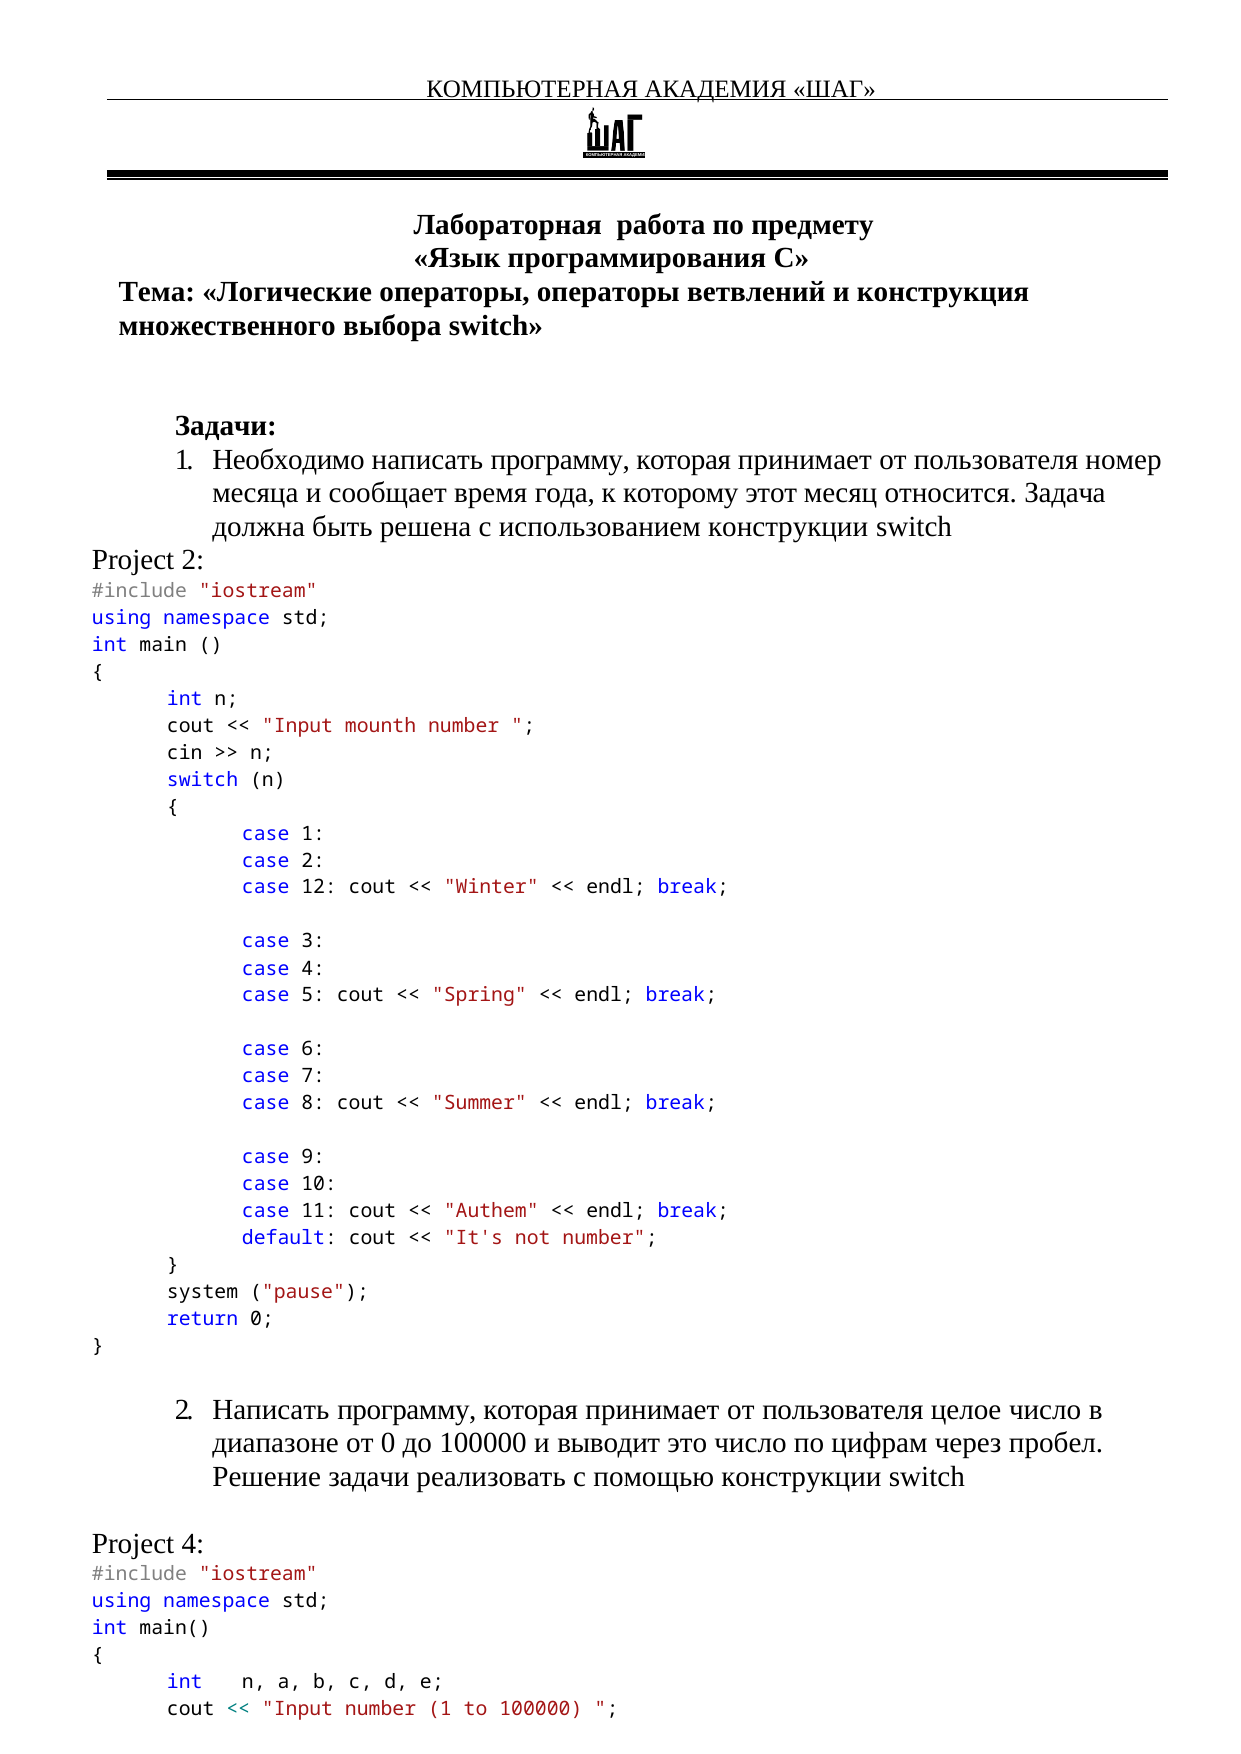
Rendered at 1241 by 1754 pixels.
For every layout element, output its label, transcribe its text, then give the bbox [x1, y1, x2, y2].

text system ("pause"); [92, 1277, 1190, 1304]
text int main() [92, 1614, 1190, 1641]
text Тема: «Логические операторы, операторы ветвлений и конструкция множественного выбора switch» [118, 274, 1032, 341]
text «Язык программирования С» [413, 241, 1190, 274]
text return 0; [92, 1304, 1190, 1331]
text cin >> n; [92, 738, 1190, 765]
text cout << "Input number (1 to 100000) "; [92, 1694, 1190, 1722]
text { [92, 657, 1190, 684]
text int n; [92, 684, 1190, 711]
text case 9: [92, 1143, 1190, 1169]
text #include "iostream" [92, 576, 1190, 603]
list Необходимо написать программу, которая принимает от пользователя номер месяца и сообщает время года, к которому этот месяц относится. Задача должна быть решена с использованием конструкции switch [174, 442, 1162, 542]
text case 1: [92, 819, 1190, 846]
text case 2: [92, 846, 1190, 873]
text using namespace std; [92, 1587, 1190, 1614]
text case 8: cout << "Summer" << endl; break; [92, 1089, 1190, 1116]
text } [92, 1251, 1190, 1277]
text case 11: cout << "Authem" << endl; break; [92, 1197, 1190, 1223]
text { [92, 1641, 1190, 1668]
text case 10: [92, 1169, 1190, 1197]
text cout << "Input mounth number "; [92, 711, 1190, 738]
picture [584, 107, 645, 152]
text #include "iostream" [92, 1560, 1190, 1587]
text case 12: cout << "Winter" << endl; break; [92, 873, 1190, 900]
text } [92, 1331, 1162, 1358]
text using namespace std; [92, 603, 1190, 630]
text case 5: cout << "Spring" << endl; break; [92, 981, 1190, 1008]
text switch (n) [92, 765, 1190, 792]
text Project 2: [92, 542, 1162, 576]
text case 7: [92, 1062, 1190, 1089]
text case 4: [92, 954, 1190, 981]
list Написать программу, которая принимает от пользователя целое число в диапазоне от 0 до 100000 и выводит это число по цифрам через пробел. Решение задачи реализовать с помощью конструкции switch [174, 1392, 1103, 1493]
text default: cout << "It's not number"; [92, 1223, 1190, 1251]
text case 6: [92, 1035, 1190, 1062]
subtitle Лабораторная работа по предмету [413, 207, 1190, 241]
text case 3: [92, 927, 1190, 954]
text Задачи: [174, 408, 1190, 442]
text { [92, 792, 1190, 819]
text Project 4: [92, 1526, 1190, 1560]
text КОМПЬЮТЕРНАЯ АКАДЕМИЯ «ШАГ» [107, 74, 1190, 103]
text int main () [92, 630, 1190, 657]
text int n, a, b, c, d, e; [92, 1668, 1190, 1694]
